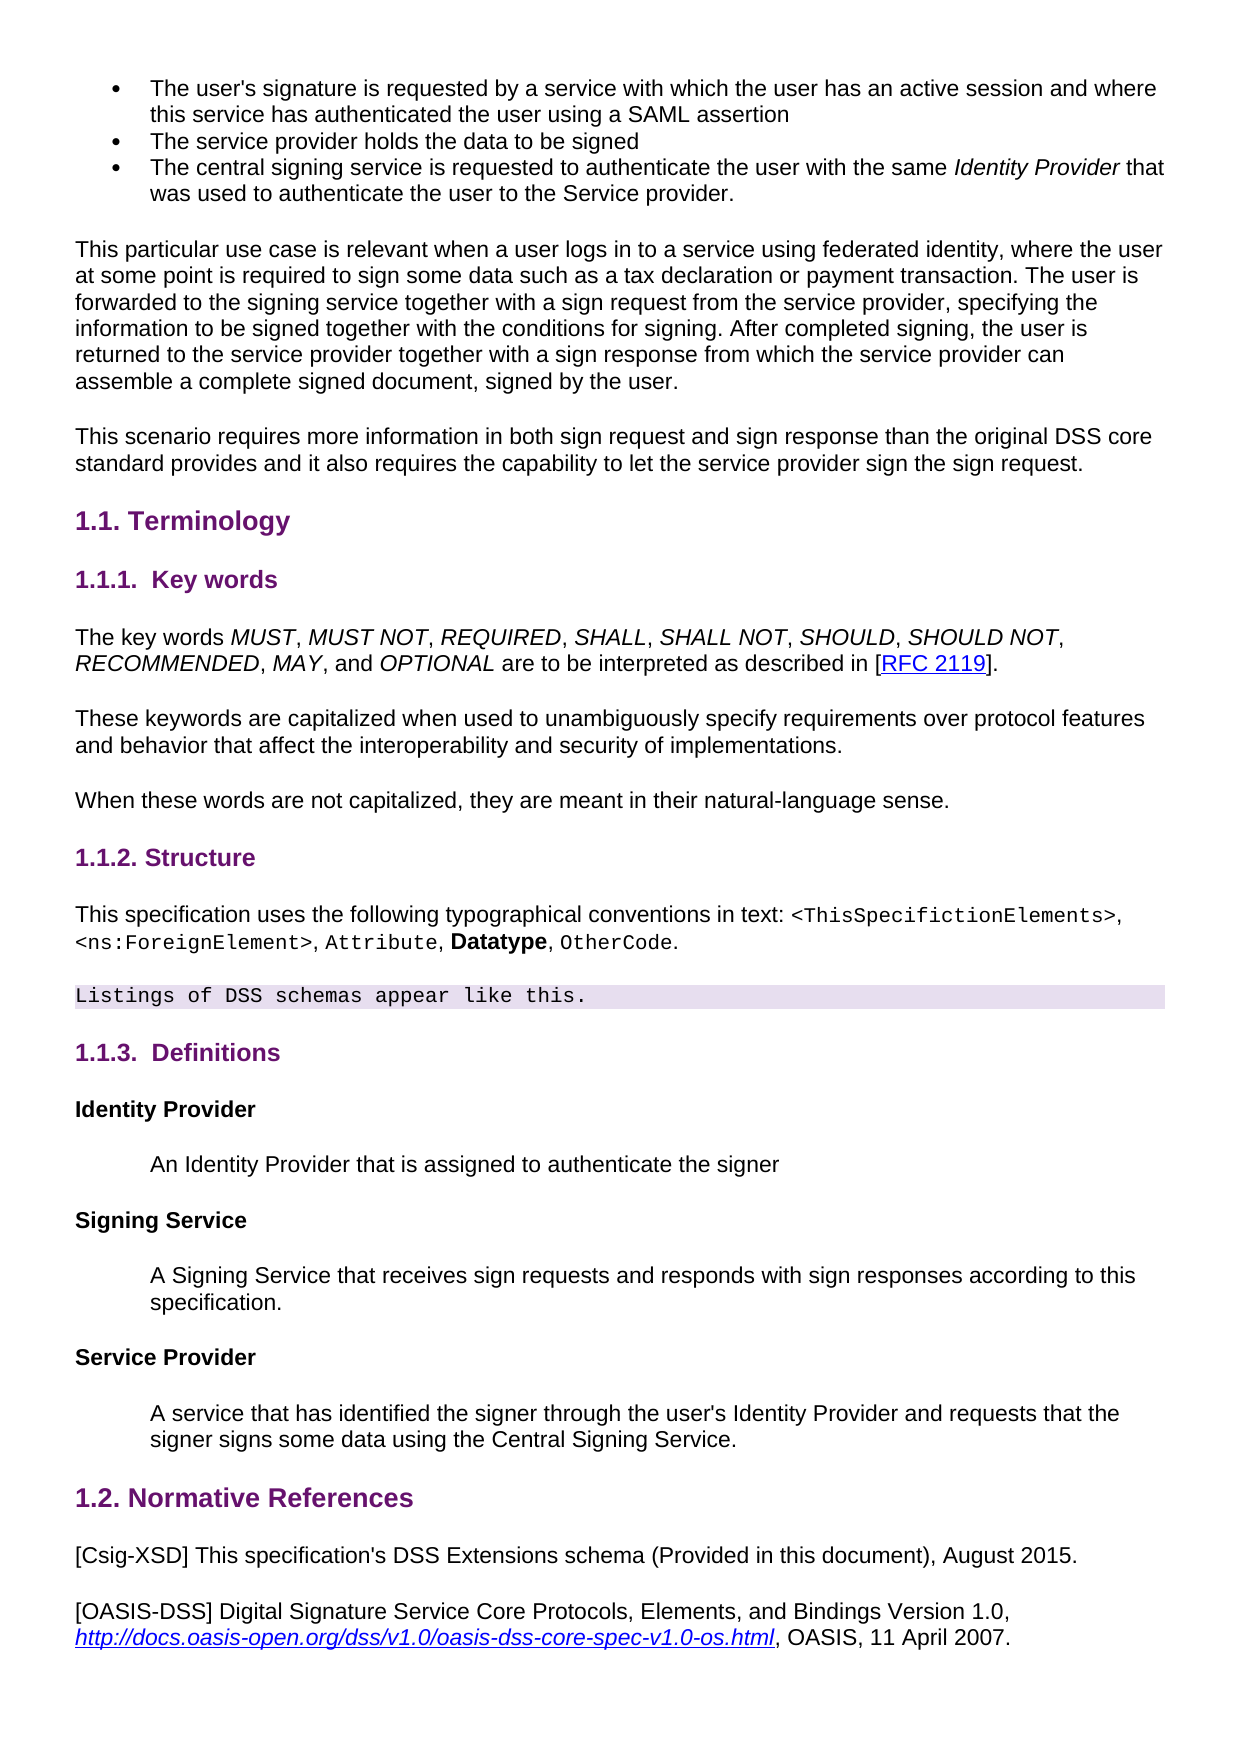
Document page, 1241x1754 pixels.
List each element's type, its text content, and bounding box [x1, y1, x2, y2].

text [Csig-XSD] This specification's DSS Extensions schema (Provided in this document), August 2015. [75, 1601, 1165, 1627]
text Service Provider [75, 1403, 1165, 1429]
subtitle 1.1. Terminology [75, 563, 1165, 595]
subtitle 1.1.2. Structure [75, 901, 1165, 930]
text A service that has identified the signer through the user's Identity Provider and requests that the signer signs some data using the Central Signing Service. [150, 1458, 1165, 1511]
text An Identity Provider that is assigned to authenticate the signer [150, 1210, 1165, 1236]
subtitle 1.1.1. Key words [75, 624, 1165, 653]
text When these words are not capitalized, they are meant in their natural-language sense. [75, 846, 1165, 872]
subtitle 1.1.3. Definitions [75, 1096, 1165, 1125]
text These keywords are capitalized when used to unambiguously specify requirements over protocol features and behavior that affect the interoperability and security of implementations. [75, 764, 1165, 816]
text Signing Service [75, 1265, 1165, 1292]
list The service provider holds the data to be signed [112, 157, 1165, 183]
text This specification uses the following typographical conventions in text: <ThisSpecifictionElements>, <ns:ForeignElement>, Attribute, Datatype, OtherCode. [75, 959, 1165, 1014]
text The key words MUST, MUST NOT, REQUIRED, SHALL, SHALL NOT, SHOULD, SHOULD NOT, RECOMMENDED, MAY, and OPTIONAL are to be interpreted as described in [RFC 2119]. [75, 682, 1165, 734]
text Identity Provider [75, 1154, 1165, 1181]
text Listings of DSS schemas appear like this. [75, 1043, 1165, 1067]
text This scenario requires more information in both sign request and sign response than the original DSS core standard provides and it also requires the capability to let the service provider sign the sign request. [75, 482, 1165, 534]
list The user's signature is requested by a service with which the user has an active session and where this service has authenticated the user using a SAML assertion [112, 75, 1165, 128]
list The central signing service is requested to authenticate the user with the same Identity Provider that was used to authenticate the user to the Service provider. [112, 212, 1165, 265]
subtitle 1.2. Normative References [75, 1540, 1165, 1571]
text A Signing Service that receives sign requests and responds with sign responses according to this specification. [150, 1321, 1165, 1373]
text This particular use case is relevant when a user logs in to a service using federated identity, where the user at some point is required to sign some data such as a tax declaration or payment transaction. The user is forwarded to the signing service together with a sign request from the service provider, specifying the information to be signed together with the conditions for signing. After completed signing, the user is returned to the service provider together with a sign response from which the service provider can assemble a complete signed document, signed by the user. [75, 294, 1165, 452]
